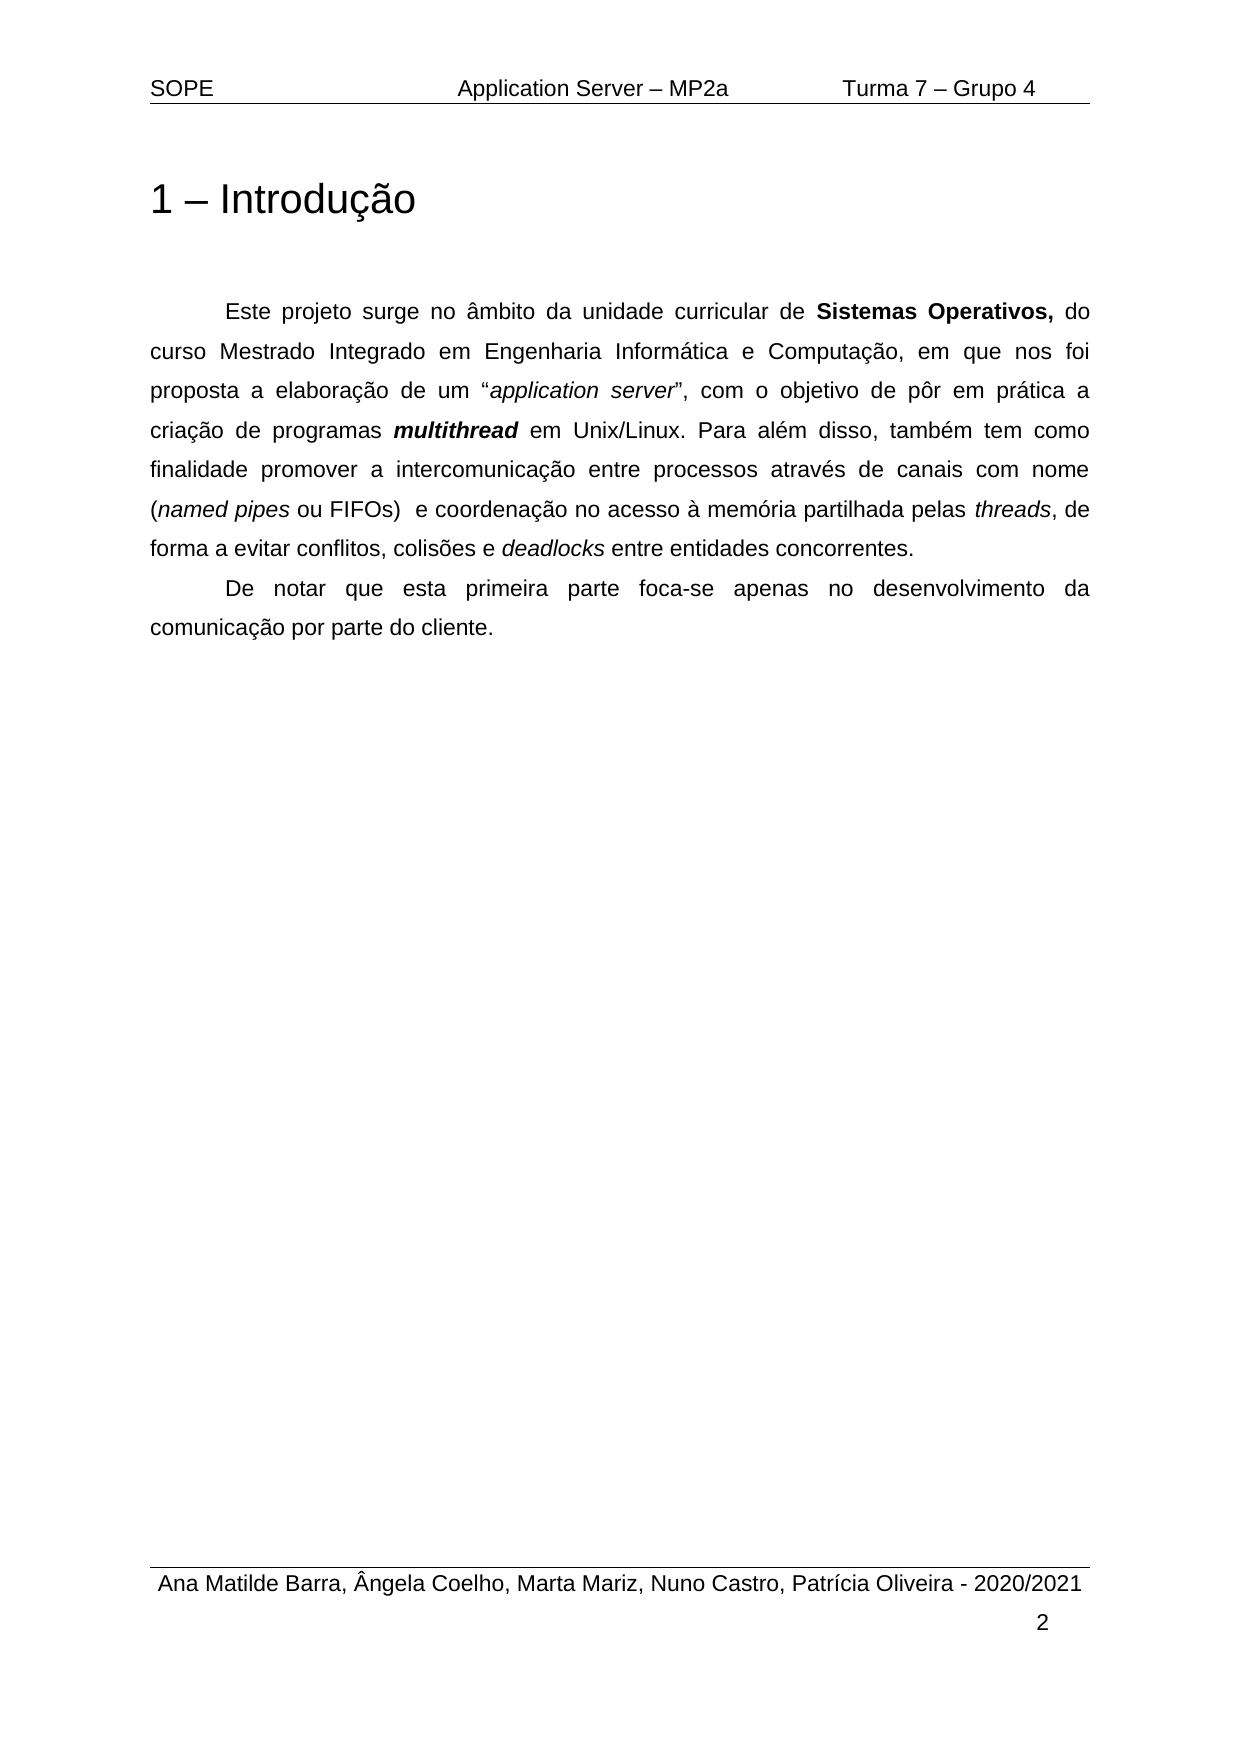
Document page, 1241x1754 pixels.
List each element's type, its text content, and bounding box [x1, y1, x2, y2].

text De notar que esta primeira parte foca-se apenas no desenvolvimento da comunicação por parte do cliente. [150, 575, 1090, 641]
text Este projeto surge no âmbito da unidade curricular de Sistemas Operativos, do curso Mestrado Integrado em Engenharia Informática e Computação, em que nos foi proposta a elaboração de um “application server”, com o objetivo de pôr em prática a criação de programas multithread em Unix/Linux. Para além disso, também tem como finalidade promover a intercomunicação entre processos através de canais com nome (named pipes ou FIFOs) e coordenação no acesso à memória partilhada pelas threads, de forma a evitar conflitos, colisões e deadlocks entre entidades concorrentes. [150, 298, 1090, 562]
subtitle 1 – Introdução [150, 174, 1090, 222]
